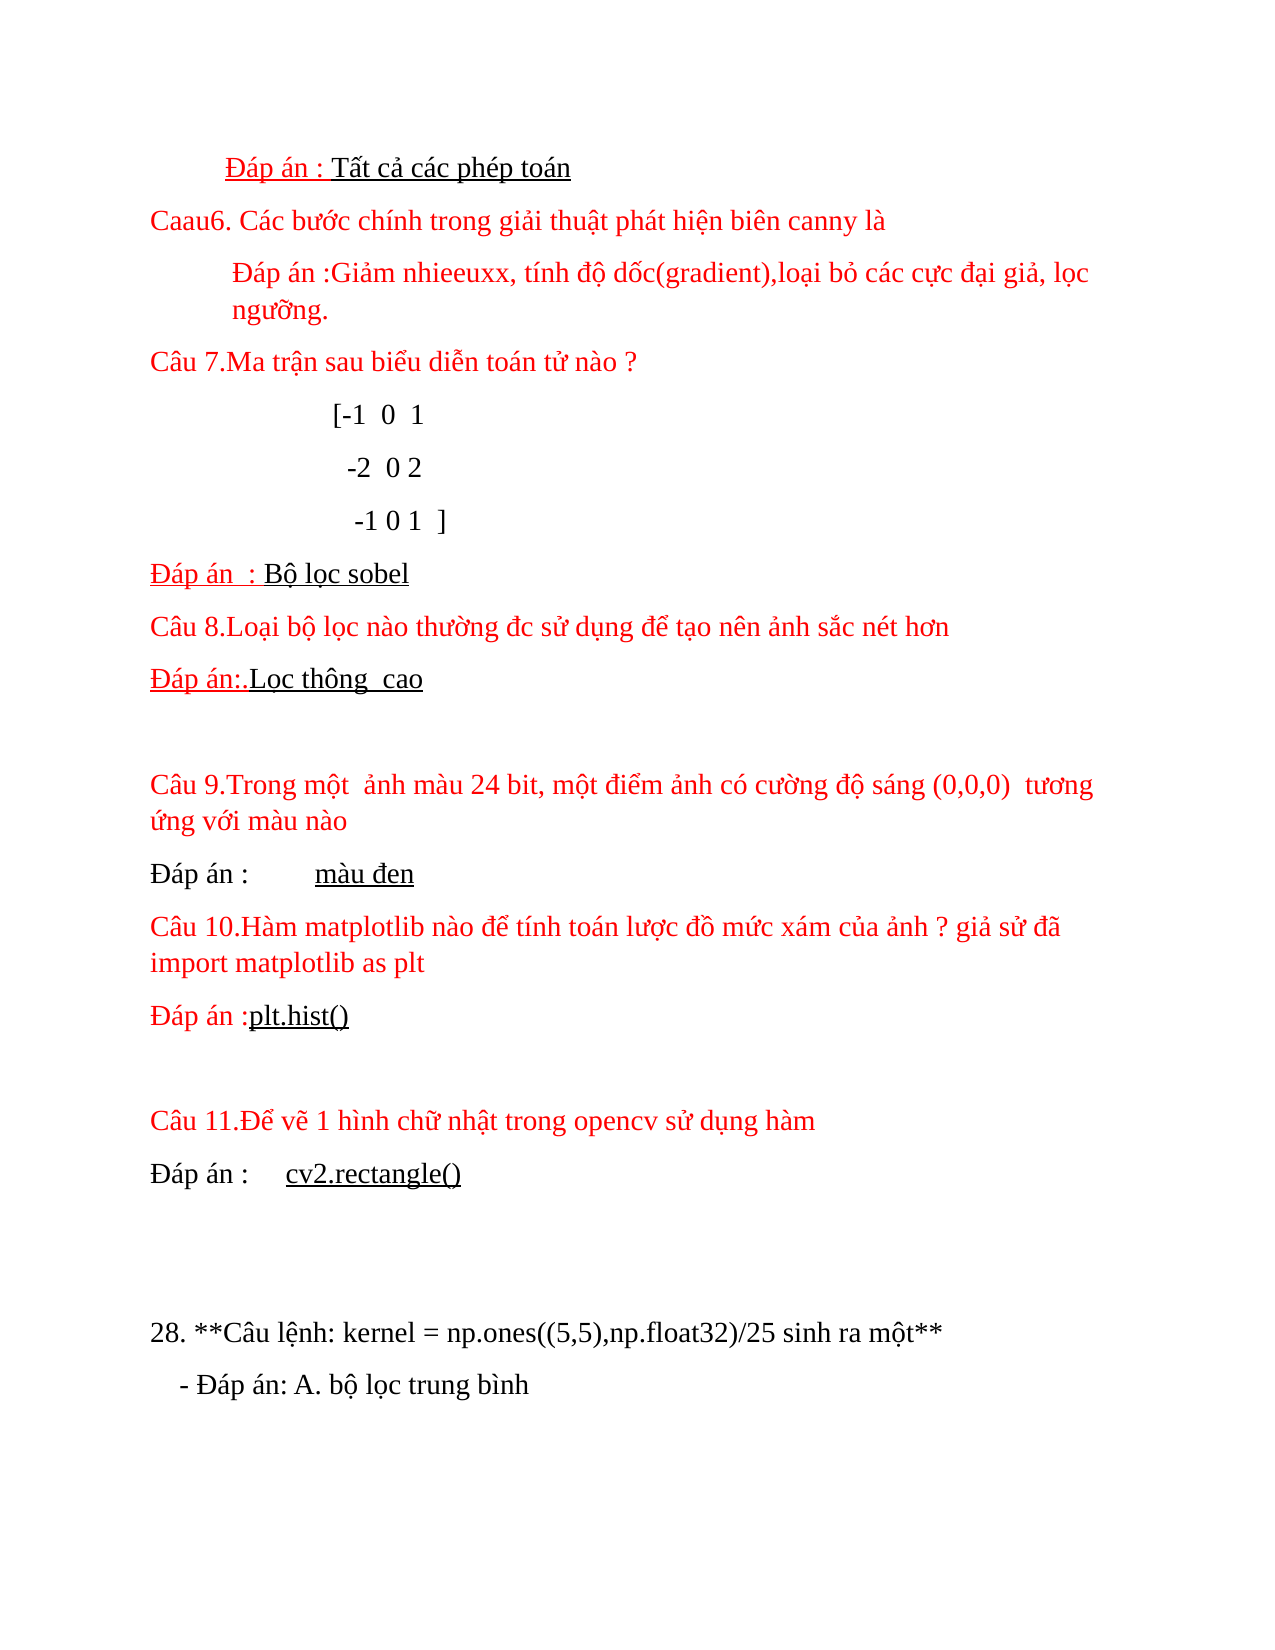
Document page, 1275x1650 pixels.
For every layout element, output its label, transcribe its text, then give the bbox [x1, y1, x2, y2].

text Câu 7.Ma trận sau biểu diễn toán tử nào ? [150, 344, 1125, 378]
text Câu 11.Để vẽ 1 hình chữ nhật trong opencv sử dụng hàm [150, 1103, 1125, 1137]
text Đáp án : cv2.rectangle() [150, 1156, 1125, 1190]
text -1 0 1 ] [150, 503, 1125, 537]
text -2 0 2 [150, 450, 1125, 484]
text Câu 9.Trong một ảnh màu 24 bit, một điểm ảnh có cường độ sáng (0,0,0) tương ứng với màu nào [150, 767, 1125, 837]
text Đáp án:.Lọc thông cao [150, 661, 1125, 695]
text Đáp án : màu đen [150, 856, 1125, 889]
text - Đáp án: A. bộ lọc trung bình [150, 1367, 1125, 1401]
text [-1 0 1 [150, 397, 1125, 431]
list Đáp án : Tất cả các phép toán [225, 150, 1125, 183]
list Đáp án :Giảm nhieeuxx, tính độ dốc(gradient),loại bỏ các cực đại giả, lọc ngưỡng. [232, 256, 1125, 325]
text 28. **Câu lệnh: kernel = np.ones((5,5),np.float32)/25 sinh ra một** [150, 1315, 1125, 1348]
text Đáp án : Bộ lọc sobel [150, 556, 1125, 589]
text Đáp án :plt.hist() [150, 998, 1125, 1031]
text Câu 8.Loại bộ lọc nào thường đc sử dụng để tạo nên ảnh sắc nét hơn [150, 609, 1125, 642]
text Câu 10.Hàm matplotlib nào để tính toán lược đồ mức xám của ảnh ? giả sử đã import matplotlib as plt [150, 909, 1125, 978]
text Caau6. Các bước chính trong giải thuật phát hiện biên canny là [150, 203, 1125, 236]
